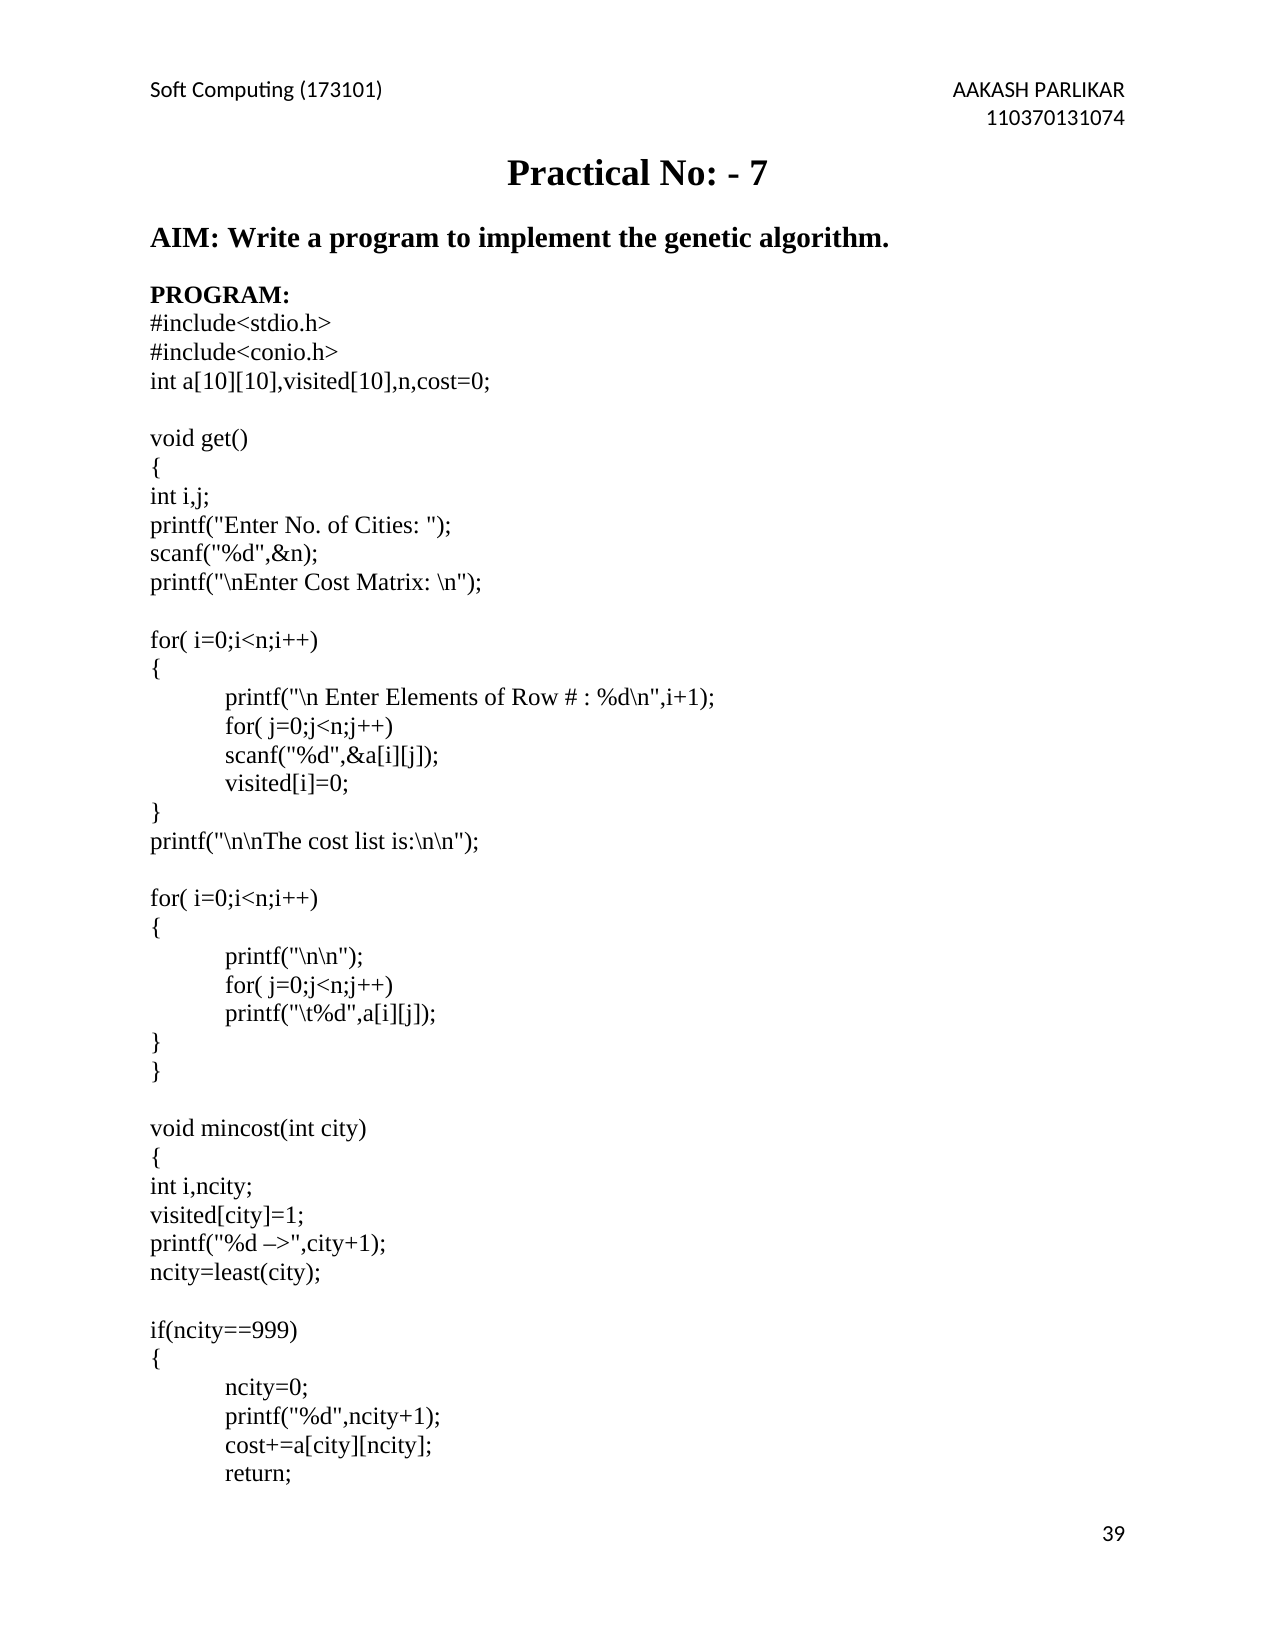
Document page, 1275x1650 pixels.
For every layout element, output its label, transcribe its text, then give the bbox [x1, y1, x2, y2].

text int i,j; [150, 481, 1125, 510]
text #include<stdio.h> [150, 308, 1125, 337]
text { [150, 1343, 1125, 1372]
text for( j=0;j<n;j++) [225, 970, 1125, 998]
text void get() [150, 423, 1125, 452]
text } [150, 1056, 1125, 1085]
text AIM: Write a program to implement the genetic algorithm. [150, 220, 1125, 254]
text #include<conio.h> [150, 337, 1125, 366]
text } [150, 1027, 1125, 1056]
text ncity=least(city); [150, 1257, 1125, 1286]
text void mincost(int city) [150, 1113, 1125, 1142]
text int a[10][10],visited[10],n,cost=0; [150, 366, 1125, 395]
text ncity=0; [225, 1372, 1125, 1401]
text printf("\n\nThe cost list is:\n\n"); [150, 826, 1125, 855]
text for( j=0;j<n;j++) [225, 711, 1125, 740]
text scanf("%d",&a[i][j]); [225, 740, 1125, 768]
text printf("\n Enter Elements of Row # : %d\n",i+1); [225, 682, 1125, 711]
text visited[i]=0; [225, 768, 1125, 797]
text { [150, 1142, 1125, 1171]
text if(ncity==999) [150, 1315, 1125, 1343]
text cost+=a[city][ncity]; [225, 1430, 1125, 1458]
text printf("\nEnter Cost Matrix: \n"); [150, 567, 1125, 596]
text } [150, 797, 1125, 826]
text printf("\n\n"); [225, 941, 1125, 970]
text printf("\t%d",a[i][j]); [225, 998, 1125, 1027]
text for( i=0;i<n;i++) [150, 883, 1125, 912]
text { [150, 653, 1125, 682]
text printf("%d –>",city+1); [150, 1228, 1125, 1257]
text for( i=0;i<n;i++) [150, 625, 1125, 653]
text return; [225, 1458, 1125, 1487]
text int i,ncity; [150, 1171, 1125, 1200]
text { [150, 912, 1125, 941]
text printf("%d",ncity+1); [225, 1401, 1125, 1430]
text PROGRAM: [150, 280, 1125, 308]
text Practical No: - 7 [150, 150, 1125, 193]
text { [150, 452, 1125, 481]
text scanf("%d",&n); [150, 538, 1125, 567]
text printf("Enter No. of Cities: "); [150, 510, 1125, 538]
text visited[city]=1; [150, 1200, 1125, 1228]
